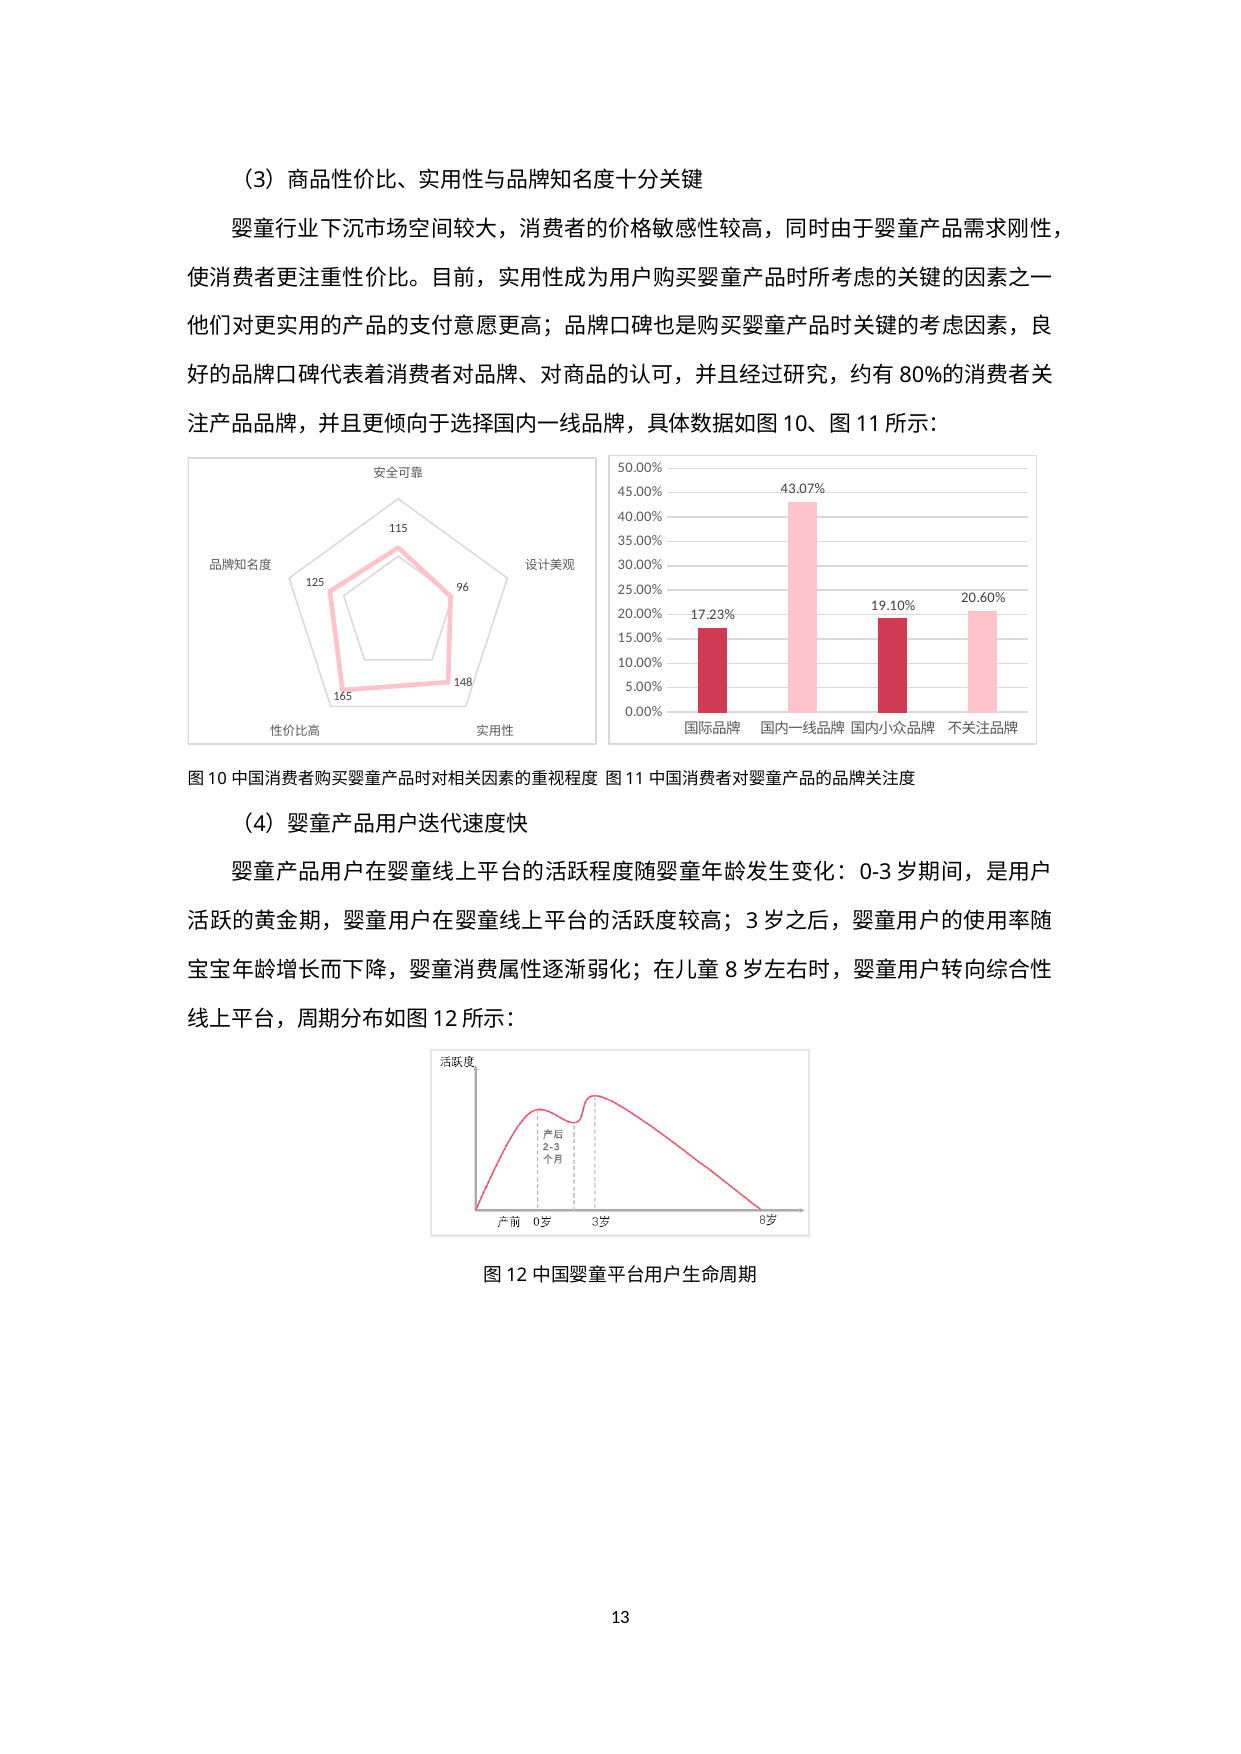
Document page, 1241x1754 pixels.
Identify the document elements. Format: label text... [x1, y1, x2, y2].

text 婴童产品用户在婴童线上平台的活跃程度随婴童年龄发生变化：0-3岁期间，是用户活跃的黄金期，婴童用户在婴童线上平台的活跃度较高；3岁之后，婴童用户的使用率随宝宝年龄增长而下降，婴童消费属性逐渐弱化；在儿童8岁左右时，婴童用户转向综合性线上平台，周期分布如图12所示： [187, 854, 1053, 1033]
picture [432, 1051, 808, 1234]
text 图12 中国婴童平台用户生命周期 [187, 1257, 1053, 1289]
text 图10 中国消费者购买婴童产品时对相关因素的重视程度 图11 中国消费者对婴童产品的品牌关注度 [187, 761, 1053, 793]
text 婴童行业下沉市场空间较大，消费者的价格敏感性较高，同时由于婴童产品需求刚性，使消费者更注重性价比。目前，实用性成为用户购买婴童产品时所考虑的关键的因素之一，他们对更实用的产品的支付意愿更高；品牌口碑也是购买婴童产品时关键的考虑因素，良好的品牌口碑代表着消费者对品牌、对商品的认可，并且经过研究，约有80%的消费者关注产品品牌，并且更倾向于选择国内一线品牌，具体数据如图10、图11所示： [187, 210, 1053, 438]
text （4）婴童产品用户迭代速度快 [187, 806, 1053, 838]
text （3）商品性价比、实用性与品牌知名度十分关键 [187, 162, 1053, 194]
